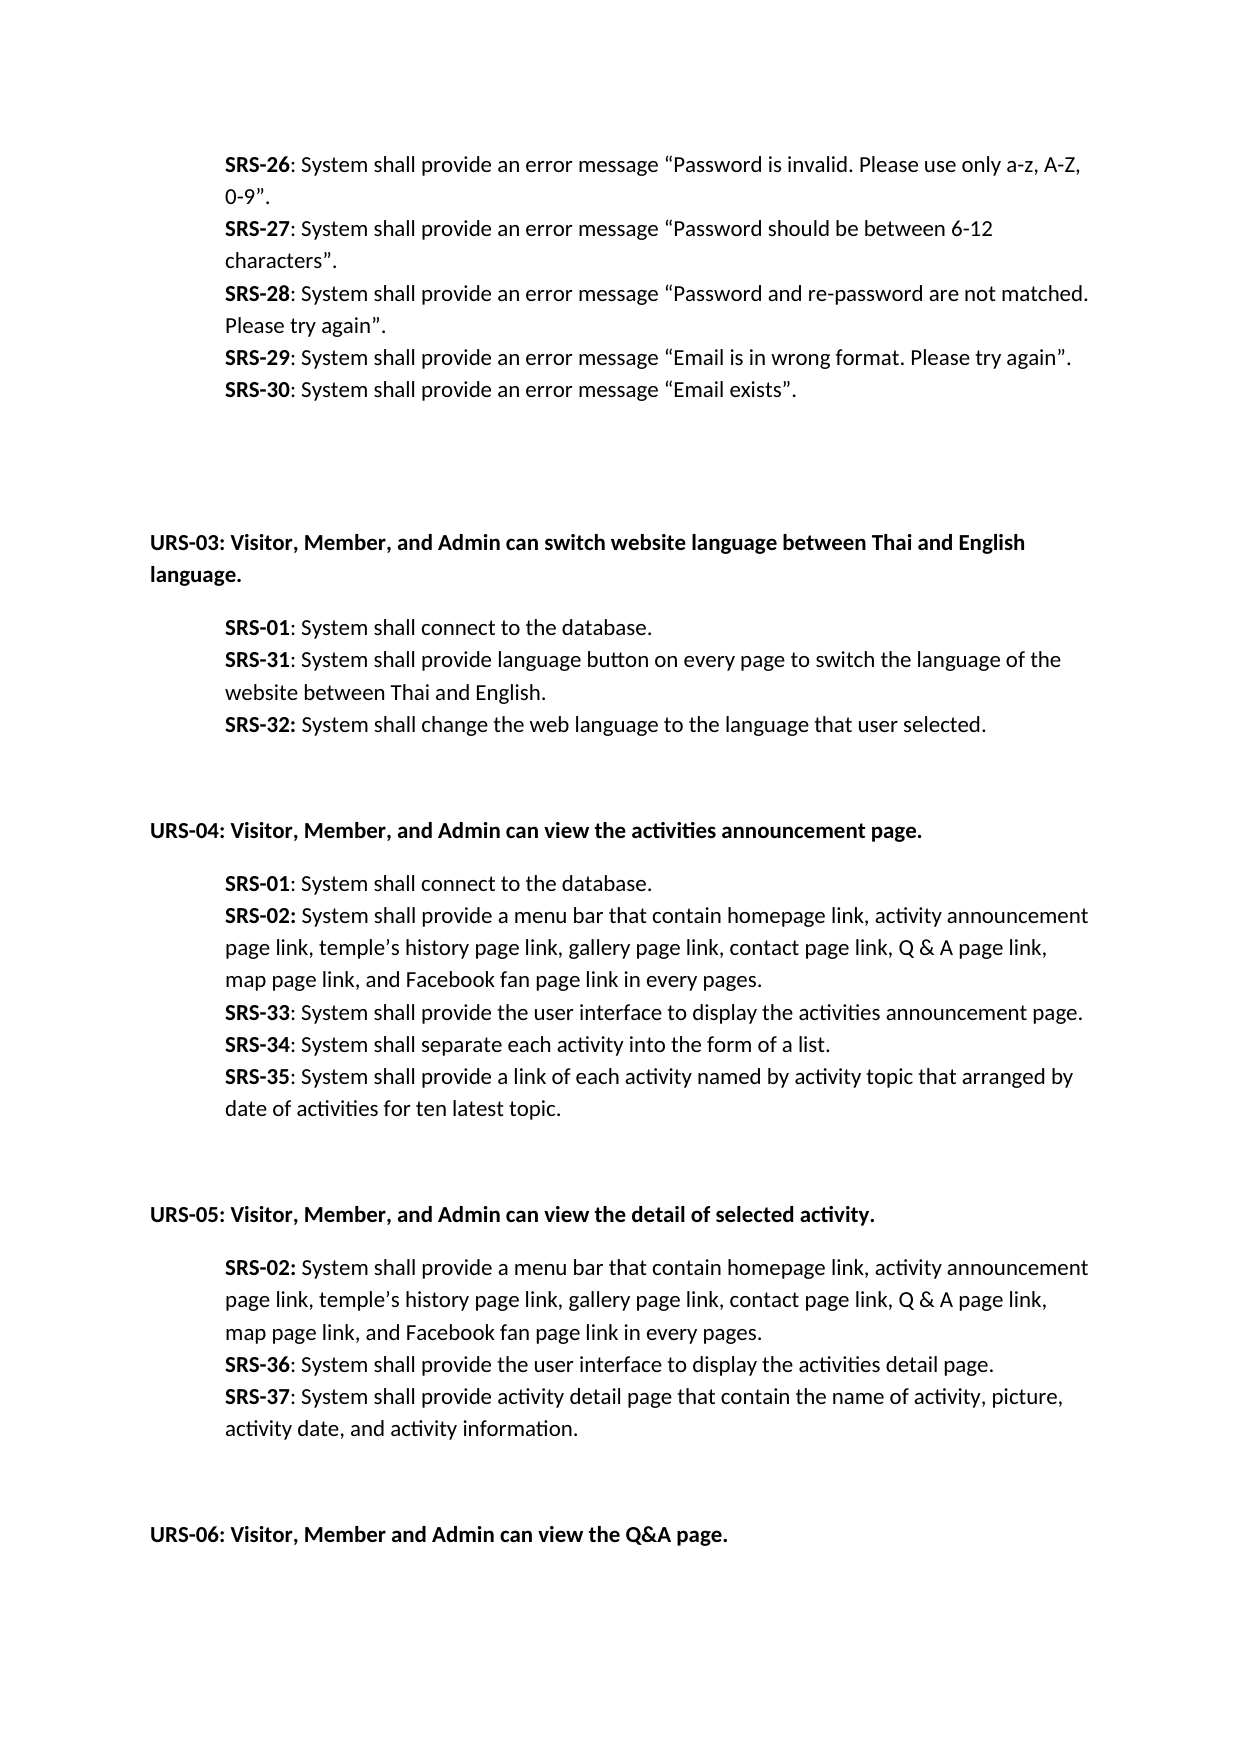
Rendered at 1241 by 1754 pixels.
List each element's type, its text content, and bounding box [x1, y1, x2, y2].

text SRS-01: System shall connect to the database. SRS-02: System shall provide a menu bar that contain homepage link, activity announcement page link, temple’s history page link, gallery page link, contact page link, Q & A page link, map page link, and Facebook fan page link in every pages. SRS-33: System shall provide the user interface to display the activities announcement page. SRS-34: System shall separate each activity into the form of a list. SRS-35: System shall provide a link of each activity named by activity topic that arranged by date of activities for ten latest topic. [225, 869, 1090, 1122]
text SRS-01: System shall connect to the database. SRS-31: System shall provide language button on every page to switch the language of the website between Thai and English. SRS-32: System shall change the web language to the language that user selected. [225, 613, 1090, 738]
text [225, 150, 1090, 403]
text URS-04: Visitor, Member, and Admin can view the activities announcement page. [150, 816, 1090, 844]
text URS-05: Visitor, Member, and Admin can view the detail of selected activity. [150, 1200, 1090, 1228]
text URS-06: Visitor, Member and Admin can view the Q&A page. [150, 1520, 1090, 1548]
text URS-03: Visitor, Member, and Admin can switch website language between Thai and English language. [150, 528, 1090, 588]
text SRS-02: System shall provide a menu bar that contain homepage link, activity announcement page link, temple’s history page link, gallery page link, contact page link, Q & A page link, map page link, and Facebook fan page link in every pages. SRS-36: System shall provide the user interface to display the activities detail page. SRS-37: System shall provide activity detail page that contain the name of activity, picture, activity date, and activity information. [225, 1253, 1090, 1442]
